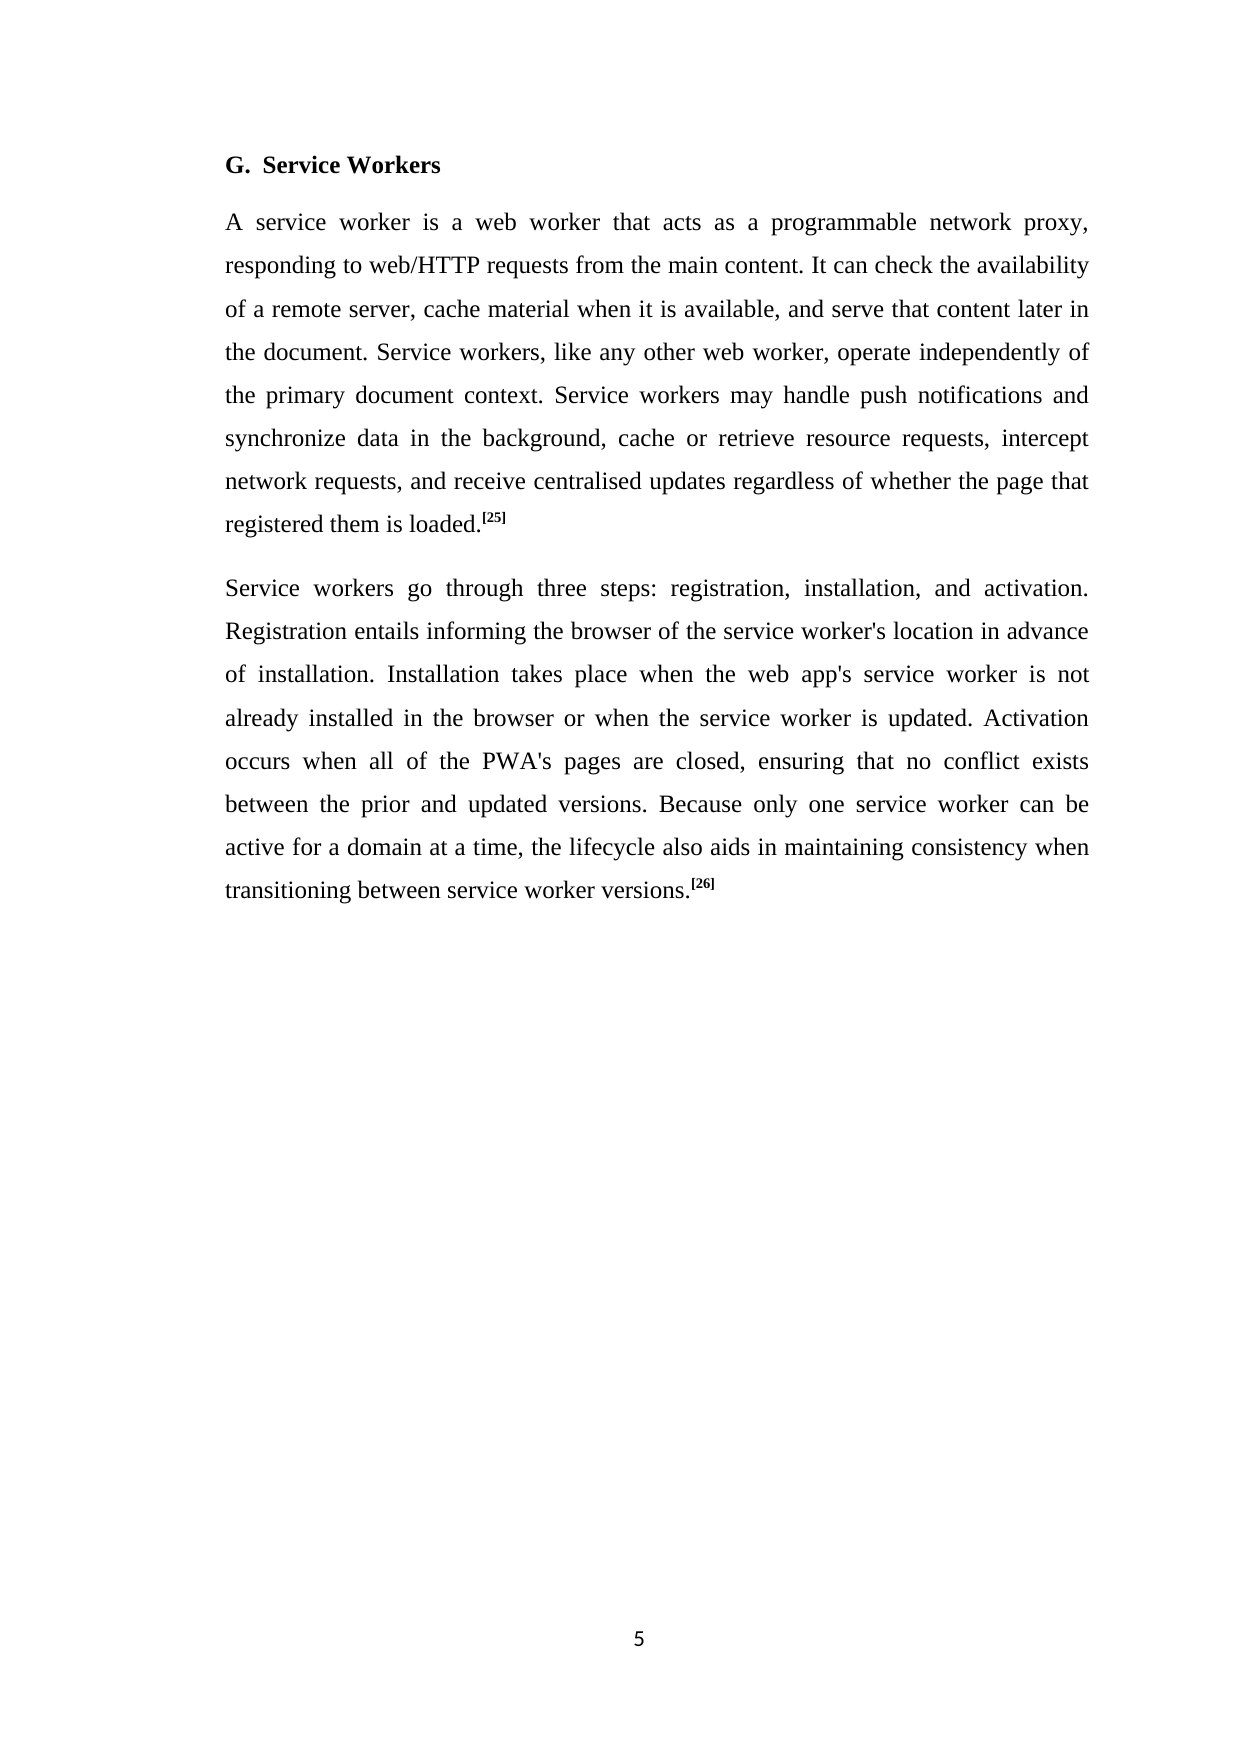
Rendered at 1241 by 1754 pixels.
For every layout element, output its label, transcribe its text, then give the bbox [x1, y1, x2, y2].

text A service worker is a web worker that acts as a programmable network proxy, responding to web/HTTP requests from the main content. It can check the availability of a remote server, cache material when it is available, and serve that content later in the document. Service workers, like any other web worker, operate independently of the primary document context. Service workers may handle push notifications and synchronize data in the background, cache or retrieve resource requests, intercept network requests, and receive centralised updates regardless of whether the page that registered them is loaded.[25] [225, 207, 1090, 538]
list Service Workers [225, 150, 1090, 179]
text Service workers go through three steps: registration, installation, and activation. Registration entails informing the browser of the service worker's location in advance of installation. Installation takes place when the web app's service worker is not already installed in the browser or when the service worker is updated. Activation occurs when all of the PWA's pages are closed, ensuring that no conflict exists between the prior and updated versions. Because only one service worker can be active for a domain at a time, the lifecycle also aids in maintaining consistency when transitioning between service worker versions.[26] [225, 573, 1090, 904]
